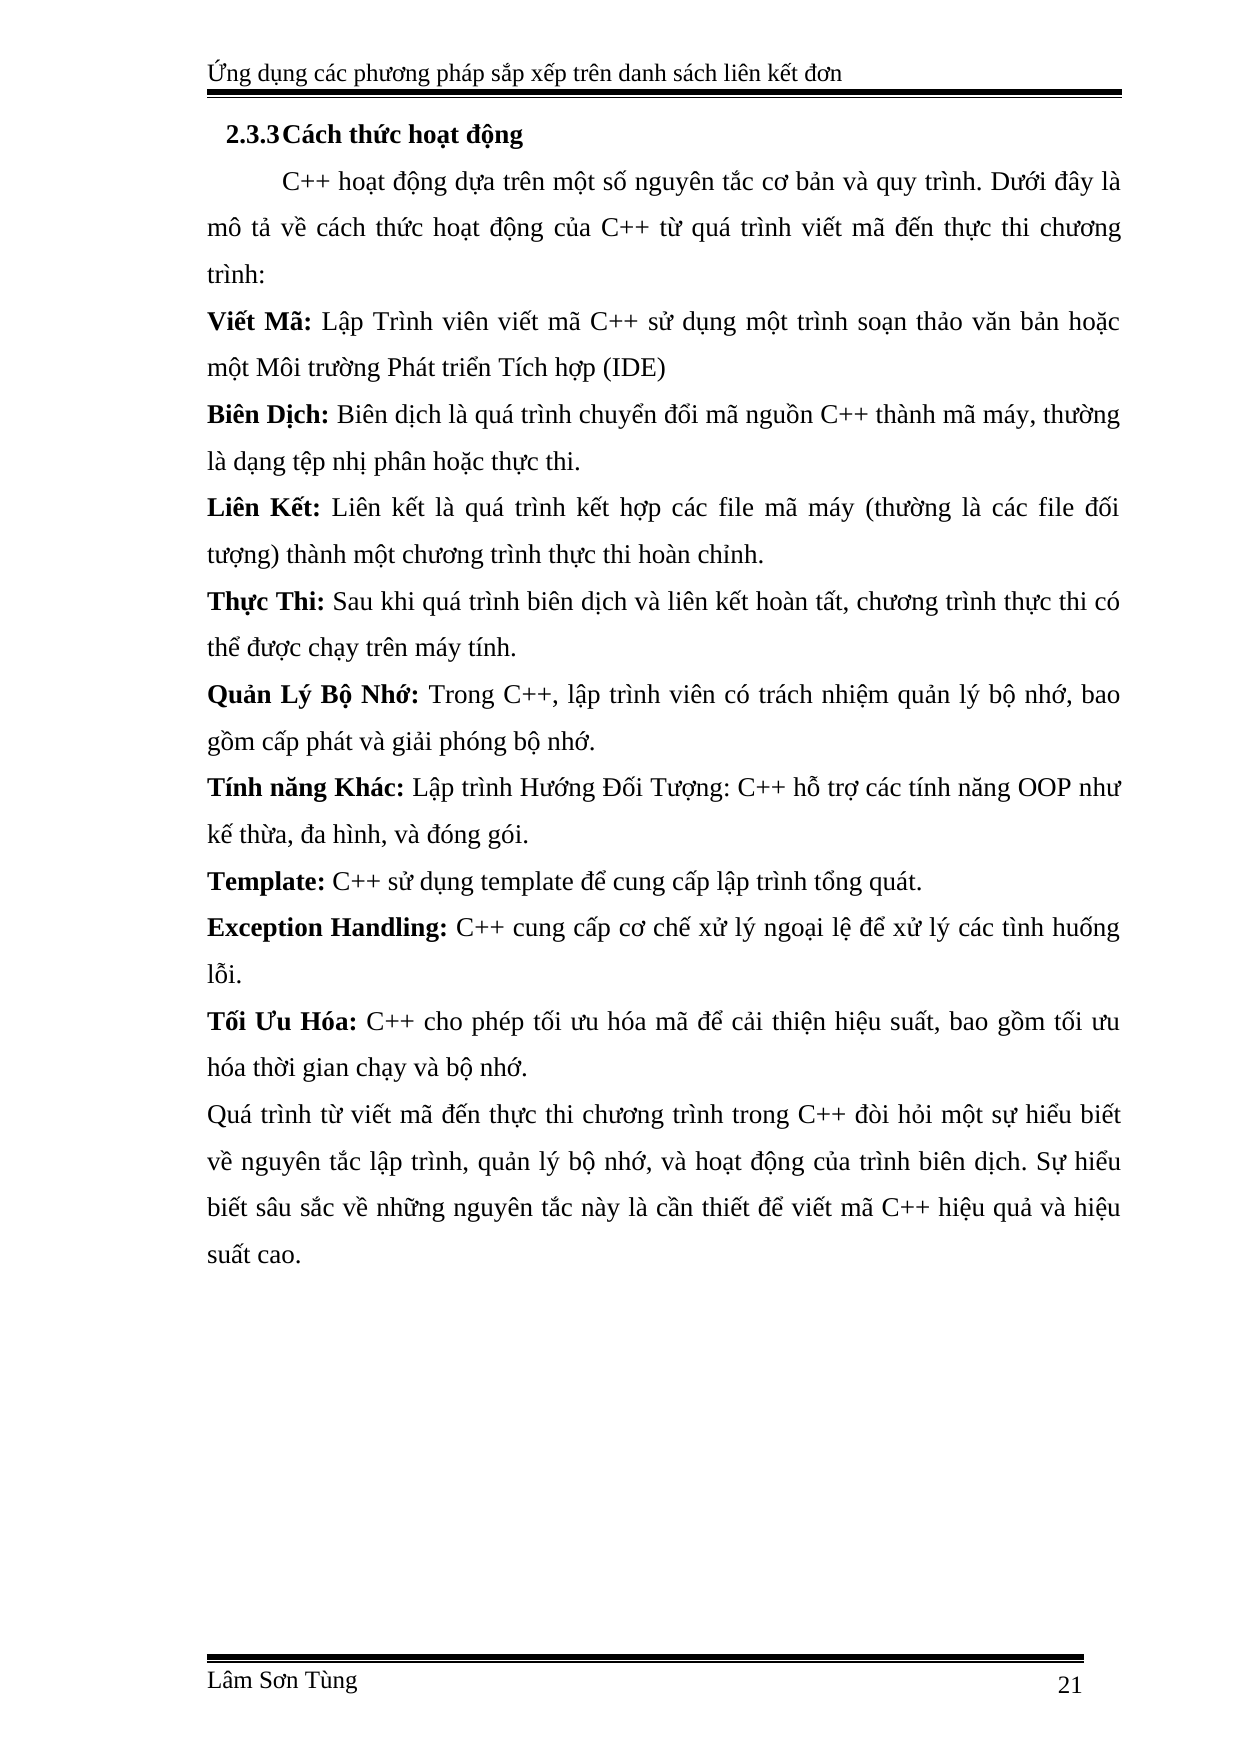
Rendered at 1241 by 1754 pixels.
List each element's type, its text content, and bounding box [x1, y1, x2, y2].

text Template: C++ sử dụng template để cung cấp lập trình tổng quát. [207, 865, 1122, 896]
text Quá trình từ viết mã đến thực thi chương trình trong C++ đòi hỏi một sự hiểu biết về nguyên tắc lập trình, quản lý bộ nhớ, và hoạt động của trình biên dịch. Sự hiểu biết sâu sắc về những nguyên tắc này là cần thiết để viết mã C++ hiệu quả và hiệu suất cao. [207, 1098, 1122, 1269]
text Biên Dịch: Biên dịch là quá trình chuyển đổi mã nguồn C++ thành mã máy, thường là dạng tệp nhị phân hoặc thực thi. [207, 398, 1122, 476]
text C++ hoạt động dựa trên một số nguyên tắc cơ bản và quy trình. Dưới đây là mô tả về cách thức hoạt động của C++ từ quá trình viết mã đến thực thi chương trình: [207, 165, 1122, 289]
text Exception Handling: C++ cung cấp cơ chế xử lý ngoại lệ để xử lý các tình huống lỗi. [207, 911, 1122, 989]
text Viết Mã: Lập Trình viên viết mã C++ sử dụng một trình soạn thảo văn bản hoặc một Môi trường Phát triển Tích hợp (IDE) [207, 305, 1122, 383]
text Thực Thi: Sau khi quá trình biên dịch và liên kết hoàn tất, chương trình thực thi có thể được chạy trên máy tính. [207, 585, 1122, 663]
text Liên Kết: Liên kết là quá trình kết hợp các file mã máy (thường là các file đối tượng) thành một chương trình thực thi hoàn chỉnh. [207, 491, 1122, 569]
subtitle Cách thức hoạt động [226, 118, 1122, 149]
text Tính năng Khác: Lập trình Hướng Đối Tượng: C++ hỗ trợ các tính năng OOP như kế thừa, đa hình, và đóng gói. [207, 771, 1122, 849]
text Tối Ưu Hóa: C++ cho phép tối ưu hóa mã để cải thiện hiệu suất, bao gồm tối ưu hóa thời gian chạy và bộ nhớ. [207, 1005, 1122, 1083]
text Quản Lý Bộ Nhớ: Trong C++, lập trình viên có trách nhiệm quản lý bộ nhớ, bao gồm cấp phát và giải phóng bộ nhớ. [207, 678, 1122, 756]
